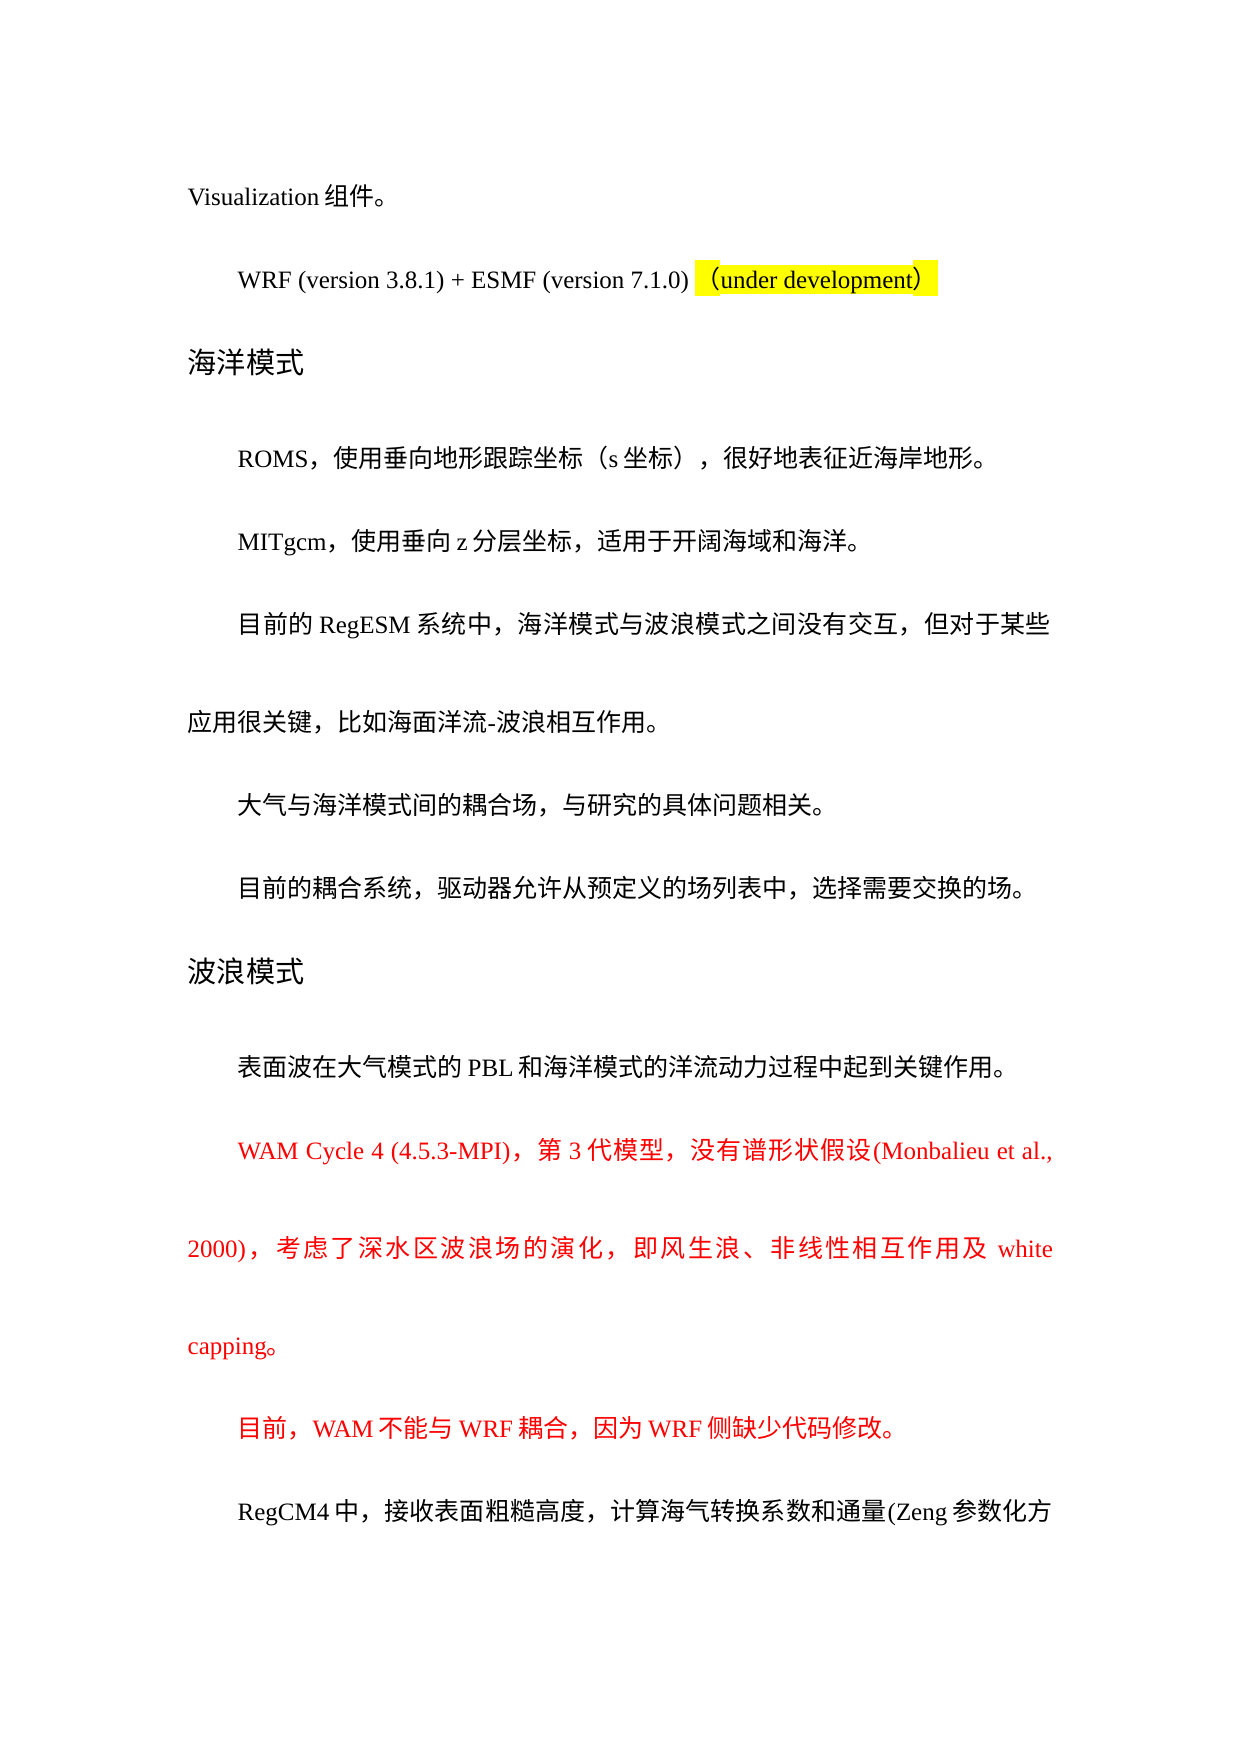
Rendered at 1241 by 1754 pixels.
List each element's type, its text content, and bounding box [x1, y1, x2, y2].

text MITgcm，使用垂向z分层坐标，适用于开阔海域和海洋。 [187, 507, 1053, 572]
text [187, 1477, 1053, 1542]
text WRF (version 3.8.1) + ESMF (version 7.1.0) （under development） [187, 245, 1053, 310]
text 目前，WAM不能与WRF耦合，因为WRF侧缺少代码修改。 [187, 1394, 1053, 1459]
text 目前的RegESM系统中，海洋模式与波浪模式之间没有交互，但对于某些应用很关键，比如海面洋流-波浪相互作用。 [187, 590, 1053, 753]
text 目前的耦合系统，驱动器允许从预定义的场列表中，选择需要交换的场。 [187, 854, 1053, 919]
text 表面波在大气模式的PBL和海洋模式的洋流动力过程中起到关键作用。 [187, 1033, 1053, 1098]
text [187, 162, 1053, 227]
text ROMS，使用垂向地形跟踪坐标（s坐标），很好地表征近海岸地形。 [187, 424, 1053, 489]
subtitle 波浪模式 [187, 937, 1053, 1002]
text WAM Cycle 4 (4.5.3-MPI)，第3代模型，没有谱形状假设(Monbalieu et al., 2000)，考虑了深水区波浪场的演化，即风生浪、非线性相互作用及white capping。 [187, 1116, 1053, 1376]
subtitle 海洋模式 [187, 328, 1053, 393]
text 大气与海洋模式间的耦合场，与研究的具体问题相关。 [187, 771, 1053, 836]
